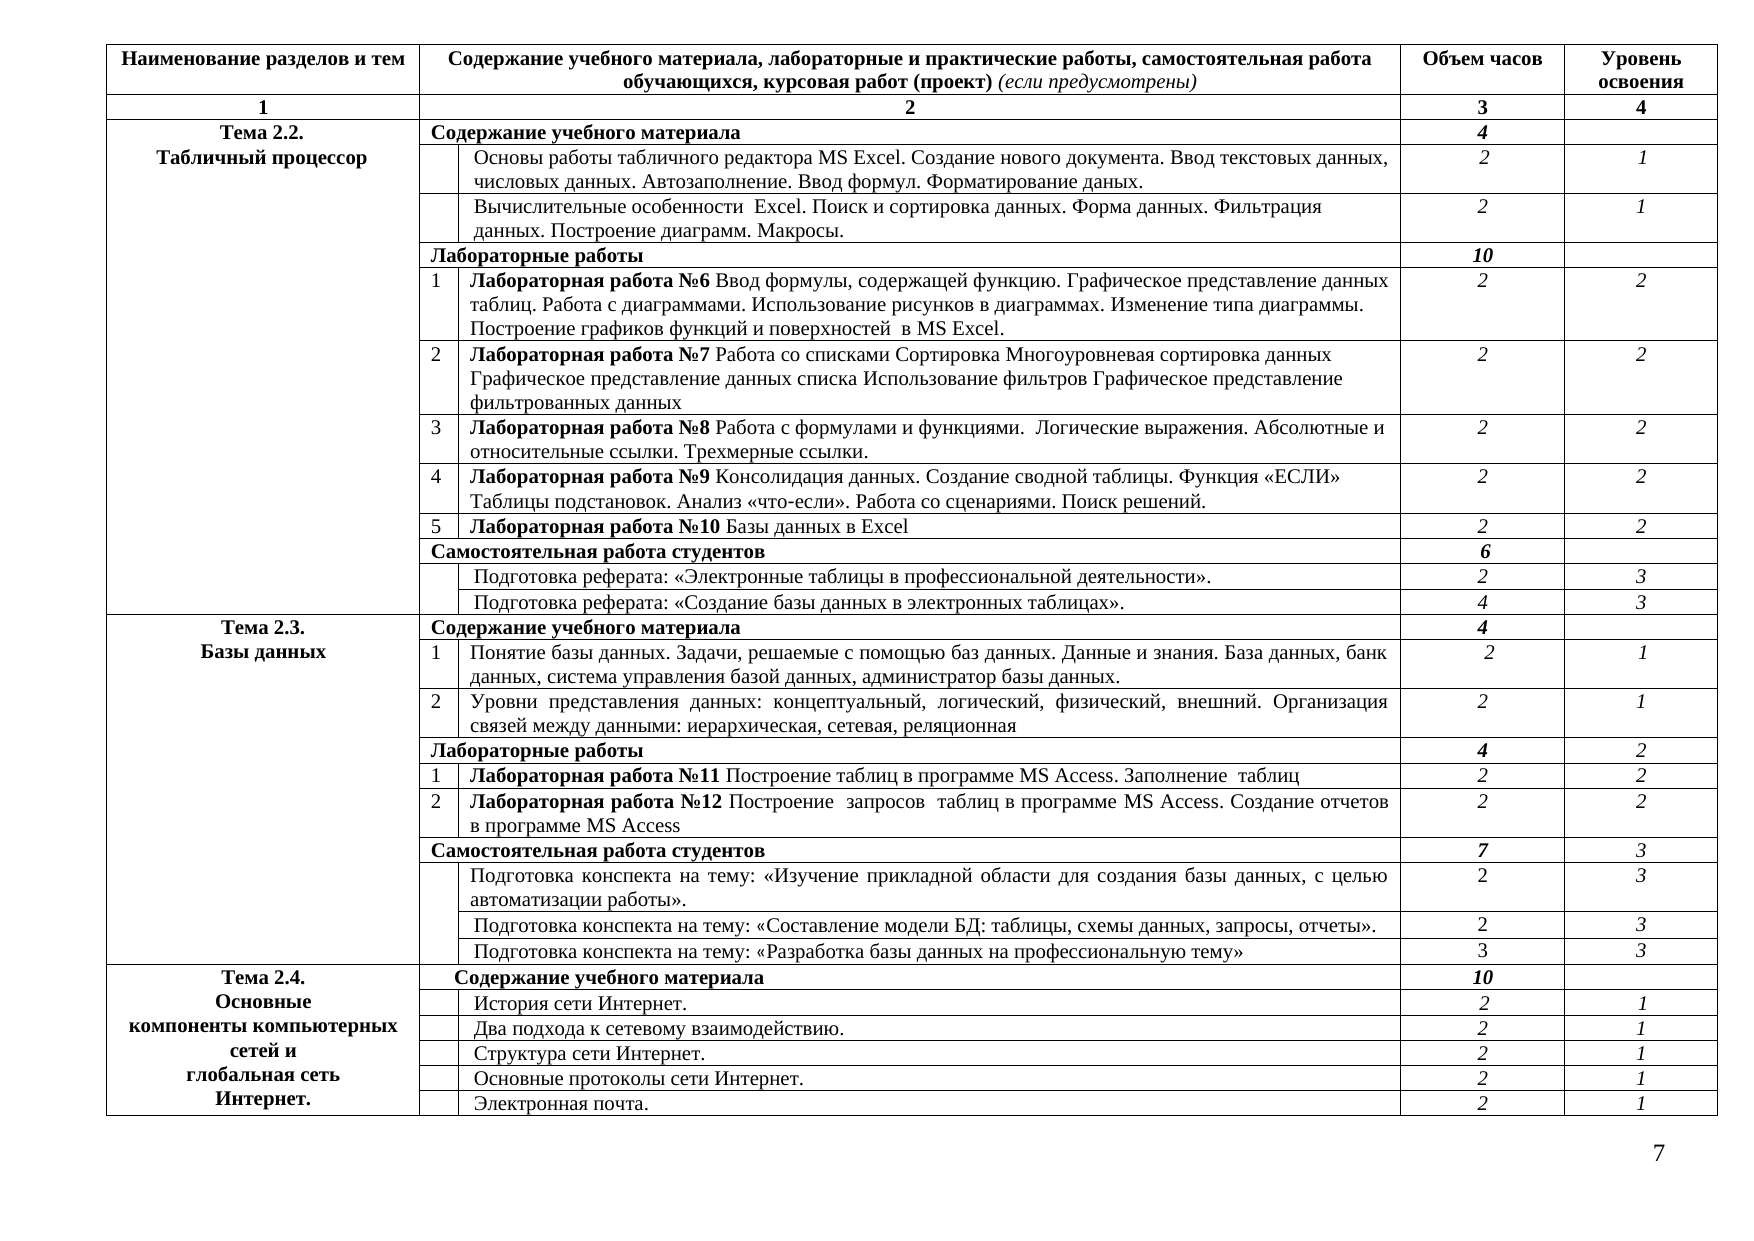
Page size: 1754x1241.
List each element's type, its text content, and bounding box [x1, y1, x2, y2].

table_cell 1 [107, 95, 419, 119]
table_cell Тема 2.3. Базы данных [107, 615, 419, 964]
table_cell 3 [1565, 863, 1717, 911]
table_cell 2 [1401, 863, 1564, 911]
table_cell [420, 990, 458, 1014]
table_cell 2 [420, 95, 1400, 119]
table_cell 3 [1565, 838, 1717, 862]
table_cell 1 [1565, 990, 1717, 1014]
table_cell [1565, 615, 1717, 639]
table_cell Лабораторная работа №12 Построение запросов таблиц в программе MS Access. Создание отчетов в программе MS Access [459, 789, 1400, 837]
table_cell Содержание учебного материала [420, 615, 1400, 639]
table_cell 5 [420, 514, 458, 538]
table_cell Подготовка конспекта на тему: «Разработка базы данных на профессиональную тему» [459, 939, 1400, 964]
table_cell Лабораторная работа №7 Работа со списками Сортировка Многоуровневая сортировка данных Графическое представление данных списка Использование фильтров Графическое представление фильтрованных данных [459, 341, 1400, 414]
table_cell 2 [420, 341, 458, 414]
table_cell 2 [1401, 1016, 1564, 1039]
table_cell 2 [1401, 564, 1564, 589]
table_cell 2 [1401, 1091, 1564, 1115]
table_cell 2 [1401, 514, 1564, 538]
table_cell 2 [1565, 789, 1717, 837]
table_cell 2 [1401, 464, 1564, 513]
table_cell 2 [1565, 514, 1717, 538]
table_cell [420, 194, 458, 242]
table_cell 1 [1565, 194, 1717, 242]
table_cell 2 [1565, 415, 1717, 463]
table_cell 2 [1401, 1066, 1564, 1090]
table_header Уровень освоения [1565, 45, 1717, 93]
table_cell 6 [1401, 539, 1564, 563]
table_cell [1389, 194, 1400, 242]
table_cell [1565, 243, 1717, 267]
table_cell 2 [1565, 764, 1717, 787]
table_cell [420, 145, 458, 193]
table_cell Содержание учебного материала [420, 120, 1400, 144]
table_cell [420, 564, 458, 614]
table_cell 3 [1565, 564, 1717, 589]
table_cell Самостоятельная работа студентов [420, 539, 1400, 563]
table_cell 1 [420, 640, 458, 688]
table_cell [420, 1091, 458, 1115]
table_cell Уровни представления данных: концептуальный, логический, физический, внешний. Организация связей между данными: иерархическая, сетевая, реляционная [459, 689, 1400, 737]
table_cell 1 [1565, 1066, 1717, 1090]
table_cell Лабораторная работа №11 Построение таблиц в программе MS Access. Заполнение таблиц [459, 764, 1400, 787]
table_cell [420, 1016, 458, 1039]
table_cell 10 [1401, 965, 1564, 989]
table_cell [1565, 965, 1717, 989]
table_cell 7 [1401, 838, 1564, 862]
table_cell [1565, 539, 1717, 563]
table_cell 1 [420, 268, 458, 340]
table_cell 2 [1565, 268, 1717, 340]
table_cell 1 [1565, 1091, 1717, 1115]
table_cell Понятие базы данных. Задачи, решаемые с помощью баз данных. Данные и знания. База данных, банк данных, система управления базой данных, администратор базы данных. [459, 640, 1400, 688]
table_cell 4 [1401, 615, 1564, 639]
table_cell 2 [420, 789, 458, 837]
table_cell 3 [1401, 939, 1564, 964]
table_cell Подготовка реферата: «Электронные таблицы в профессиональной деятельности». [459, 564, 1400, 589]
table_cell Тема 2.4. Основные компоненты компьютерных сетей и глобальная сеть Интернет. [107, 965, 419, 1115]
table_cell Лабораторные работы [420, 738, 1400, 762]
table_cell 2 [1401, 268, 1564, 340]
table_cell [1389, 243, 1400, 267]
table_cell 4 [1565, 95, 1717, 119]
table_cell 2 [1565, 341, 1717, 414]
table_cell [420, 1066, 458, 1090]
table_cell Лабораторная работа №10 Базы данных в Excel [459, 514, 1400, 538]
table_cell 1 [1565, 689, 1717, 737]
table_cell [1565, 120, 1717, 144]
table_cell Структура сети Интернет. [459, 1041, 1400, 1065]
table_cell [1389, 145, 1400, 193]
table_cell [420, 863, 458, 964]
table_cell 2 [1401, 990, 1564, 1014]
table_cell 2 [1401, 415, 1564, 463]
table_cell Лабораторная работа №8 Работа с формулами и функциями. Логические выражения. Абсолютные и относительные ссылки. Трехмерные ссылки. [459, 415, 1400, 463]
table_cell 4 [1401, 738, 1564, 762]
table_cell Лабораторная работа №6 Ввод формулы, содержащей функцию. Графическое представление данных таблиц. Работа с диаграммами. Использование рисунков в диаграммах. Изменение типа диаграммы. Построение графиков функций и поверхностей в MS Excel. [459, 268, 1400, 340]
table_cell Подготовка реферата: «Создание базы данных в электронных таблицах». [459, 590, 1400, 614]
table_cell 10 [1401, 243, 1564, 267]
table_cell Основные протоколы сети Интернет. [459, 1066, 1400, 1090]
table_cell История сети Интернет. [459, 990, 1400, 1014]
table_header Наименование разделов и тем [107, 45, 419, 93]
table_cell 1 [1565, 145, 1717, 193]
table_cell 3 [420, 415, 458, 463]
table_cell [420, 1041, 458, 1065]
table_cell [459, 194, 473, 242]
table_cell 2 [1401, 194, 1564, 242]
table_cell Тема 2.2. Табличный процессор [107, 120, 419, 614]
table_cell Подготовка конспекта на тему: «Изучение прикладной области для создания базы данных, с целью автоматизации работы». [459, 863, 1400, 911]
table_cell 3 [1565, 590, 1717, 614]
table_cell 4 [1401, 120, 1564, 144]
table_cell Самостоятельная работа студентов [420, 838, 1400, 862]
table_cell 3 [1565, 912, 1717, 937]
table_cell Подготовка конспекта на тему: «Составление модели БД: таблицы, схемы данных, запросы, отчеты». [459, 912, 1400, 937]
table_cell 2 [1565, 464, 1717, 513]
table_cell 3 [1401, 95, 1564, 119]
table_cell 1 [1565, 640, 1717, 688]
table_cell Электронная почта. [459, 1091, 1400, 1115]
table_cell 2 [1401, 789, 1564, 837]
table_cell 1 [420, 764, 458, 787]
table_cell 1 [1565, 1041, 1717, 1065]
table_header Объем часов [1401, 45, 1564, 93]
table_cell 2 [1401, 689, 1564, 737]
table_cell Два подхода к сетевому взаимодействию. [459, 1016, 1400, 1039]
table_cell 3 [1565, 939, 1717, 964]
table_cell Содержание учебного материала [420, 965, 1400, 989]
table_cell 4 [420, 464, 458, 513]
table_cell 2 [1401, 341, 1564, 414]
table_cell 2 [1401, 145, 1564, 193]
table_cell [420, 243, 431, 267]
table_cell 2 [1401, 1041, 1564, 1065]
table_cell 4 [1401, 590, 1564, 614]
table_cell 1 [1565, 1016, 1717, 1039]
table_cell 2 [420, 689, 458, 737]
table_cell 2 [1401, 912, 1564, 937]
table_cell 2 [1565, 738, 1717, 762]
table_cell Лабораторная работа №9 Консолидация данных. Создание сводной таблицы. Функция «ЕСЛИ» Таблицы подстановок. Анализ «что‐если». Работа со сценариями. Поиск решений. [459, 464, 1400, 513]
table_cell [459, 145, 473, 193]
table_cell 2 [1401, 640, 1564, 688]
table_cell 2 [1401, 764, 1564, 787]
table_header Содержание учебного материала, лабораторные и практические работы, самостоятельная работа обучающихся, курсовая работ (проект) (если предусмотрены) [420, 45, 1400, 93]
